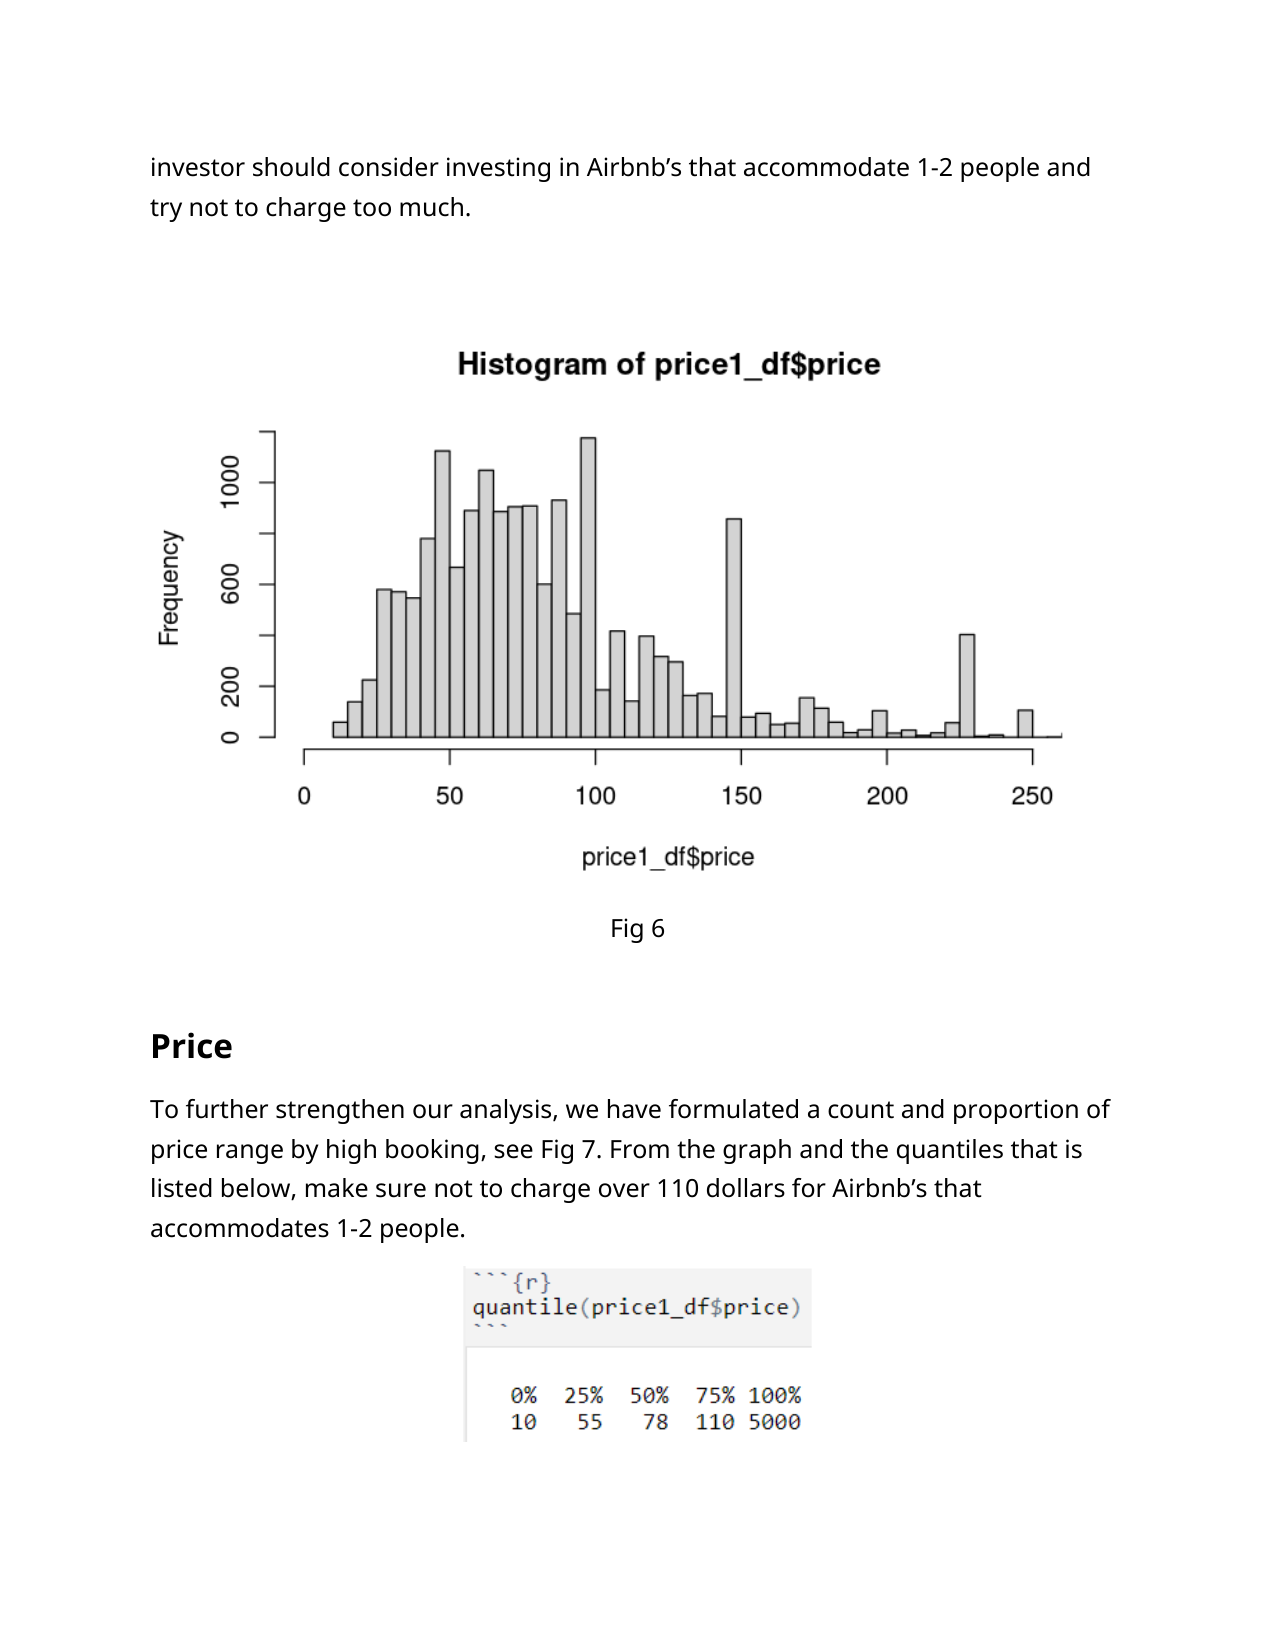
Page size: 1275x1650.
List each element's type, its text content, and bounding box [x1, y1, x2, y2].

text Price [150, 1023, 1125, 1068]
text To further strengthen our analysis, we have formulated a count and proportion of price range by high booking, see Fig 7. From the graph and the quantiles that is listed below, make sure not to charge over 110 dollars for Airbnb’s that accommodates 1-2 people. [150, 1092, 1125, 1244]
text Fig 6 [150, 905, 1125, 944]
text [150, 150, 1125, 223]
picture [463, 1266, 812, 1442]
picture [150, 301, 1125, 905]
